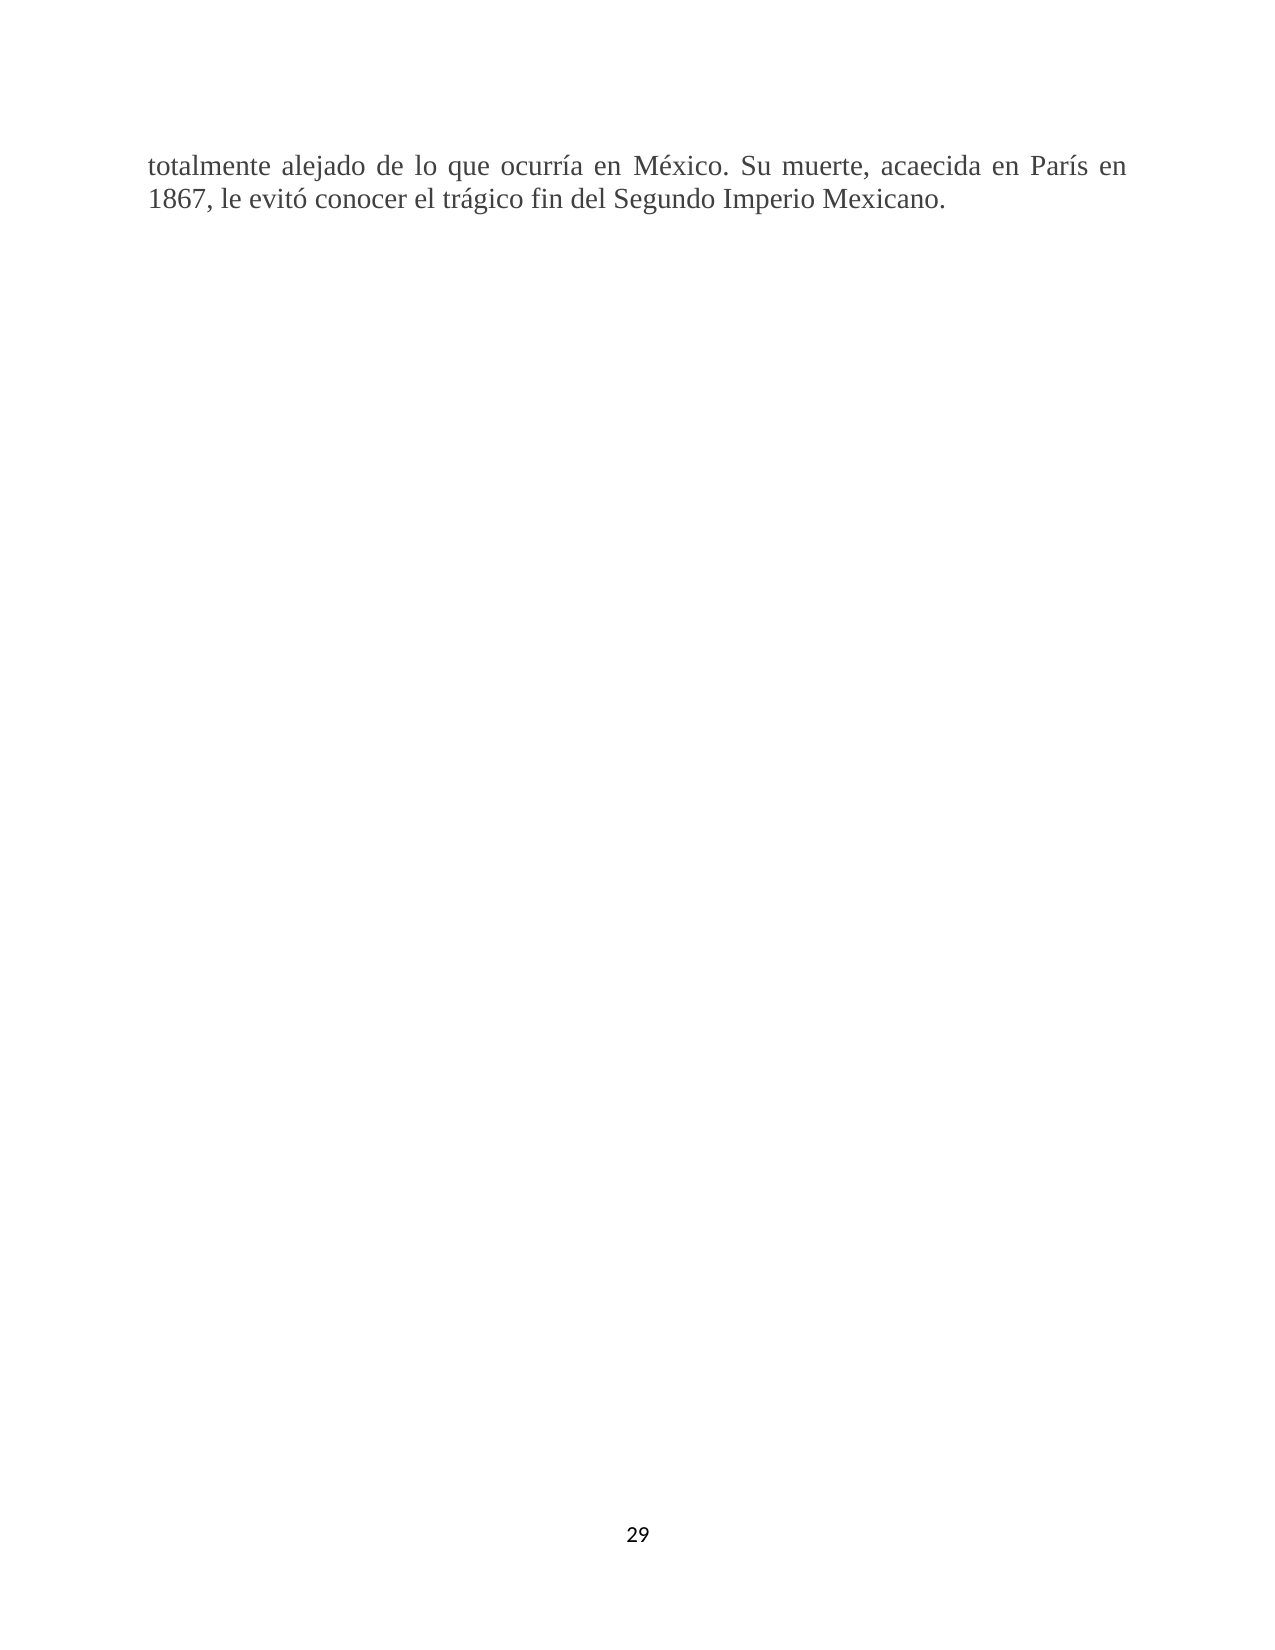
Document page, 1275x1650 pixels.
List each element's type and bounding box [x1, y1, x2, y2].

text [148, 148, 1127, 215]
